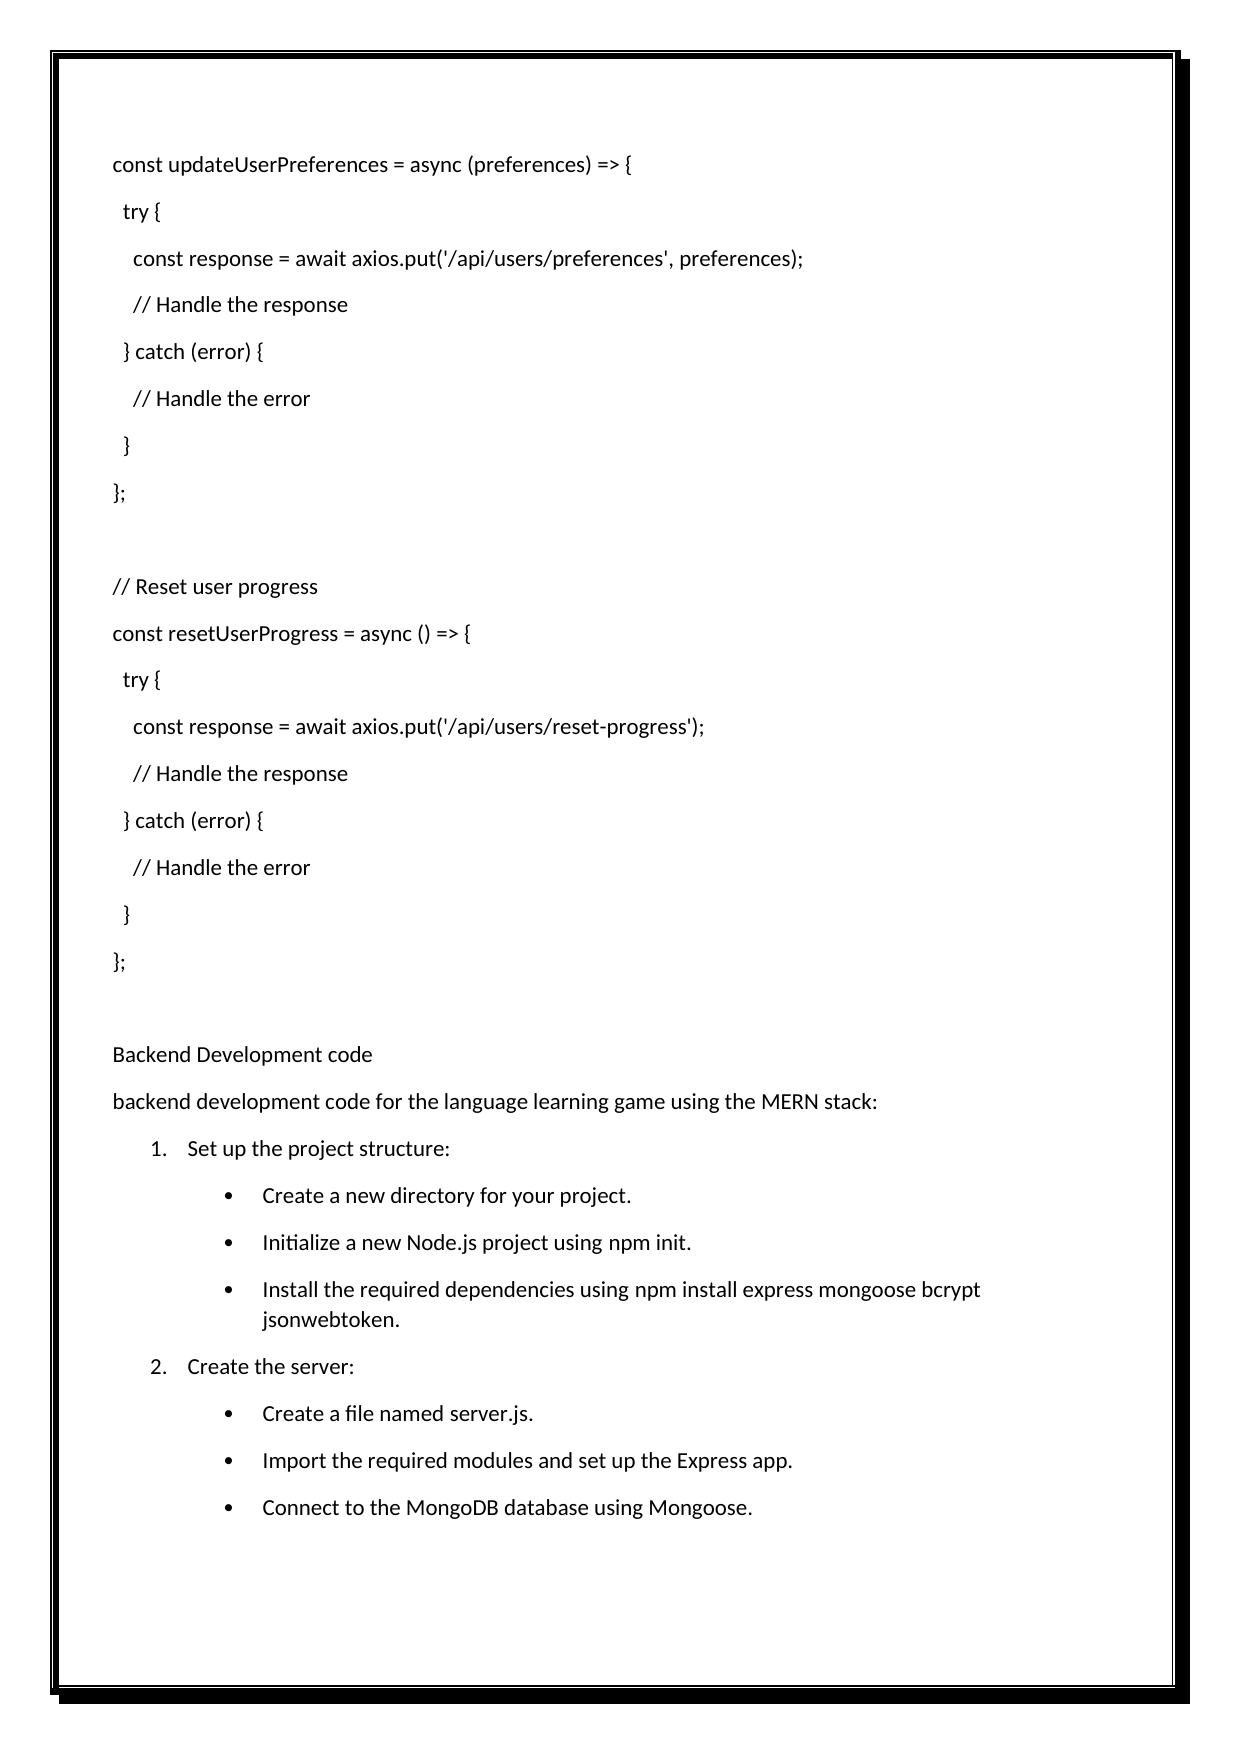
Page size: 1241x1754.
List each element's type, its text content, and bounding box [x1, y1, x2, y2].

list Initialize a new Node.js project using npm init. [225, 1228, 1118, 1256]
text // Handle the response [112, 759, 1118, 787]
text }; [112, 947, 1118, 975]
text } [112, 431, 1118, 459]
text } catch (error) { [112, 337, 1118, 366]
list Import the required modules and set up the Express app. [225, 1446, 1118, 1474]
text const resetUserProgress = async () => { [112, 619, 1118, 647]
text Backend Development code [112, 1041, 1118, 1069]
list Set up the project structure: [150, 1134, 1118, 1162]
text } [112, 900, 1118, 928]
text }; [112, 478, 1118, 506]
text backend development code for the language learning game using the MERN stack: [112, 1087, 1118, 1116]
text try { [112, 666, 1118, 694]
list Create a file named server.js. [225, 1399, 1118, 1427]
text // Handle the error [112, 853, 1118, 881]
text const updateUserPreferences = async (preferences) => { [112, 150, 1118, 178]
text // Reset user progress [112, 572, 1118, 600]
text // Handle the response [112, 291, 1118, 319]
list Connect to the MongoDB database using Mongoose. [225, 1493, 1118, 1521]
text } catch (error) { [112, 806, 1118, 834]
text const response = await axios.put('/api/users/preferences', preferences); [112, 244, 1118, 272]
list Install the required dependencies using npm install express mongoose bcrypt jsonwebtoken. [225, 1275, 1118, 1333]
text const response = await axios.put('/api/users/reset-progress'); [112, 712, 1118, 741]
list Create the server: [150, 1352, 1118, 1380]
list Create a new directory for your project. [225, 1181, 1118, 1209]
text try { [112, 197, 1118, 225]
text // Handle the error [112, 384, 1118, 412]
